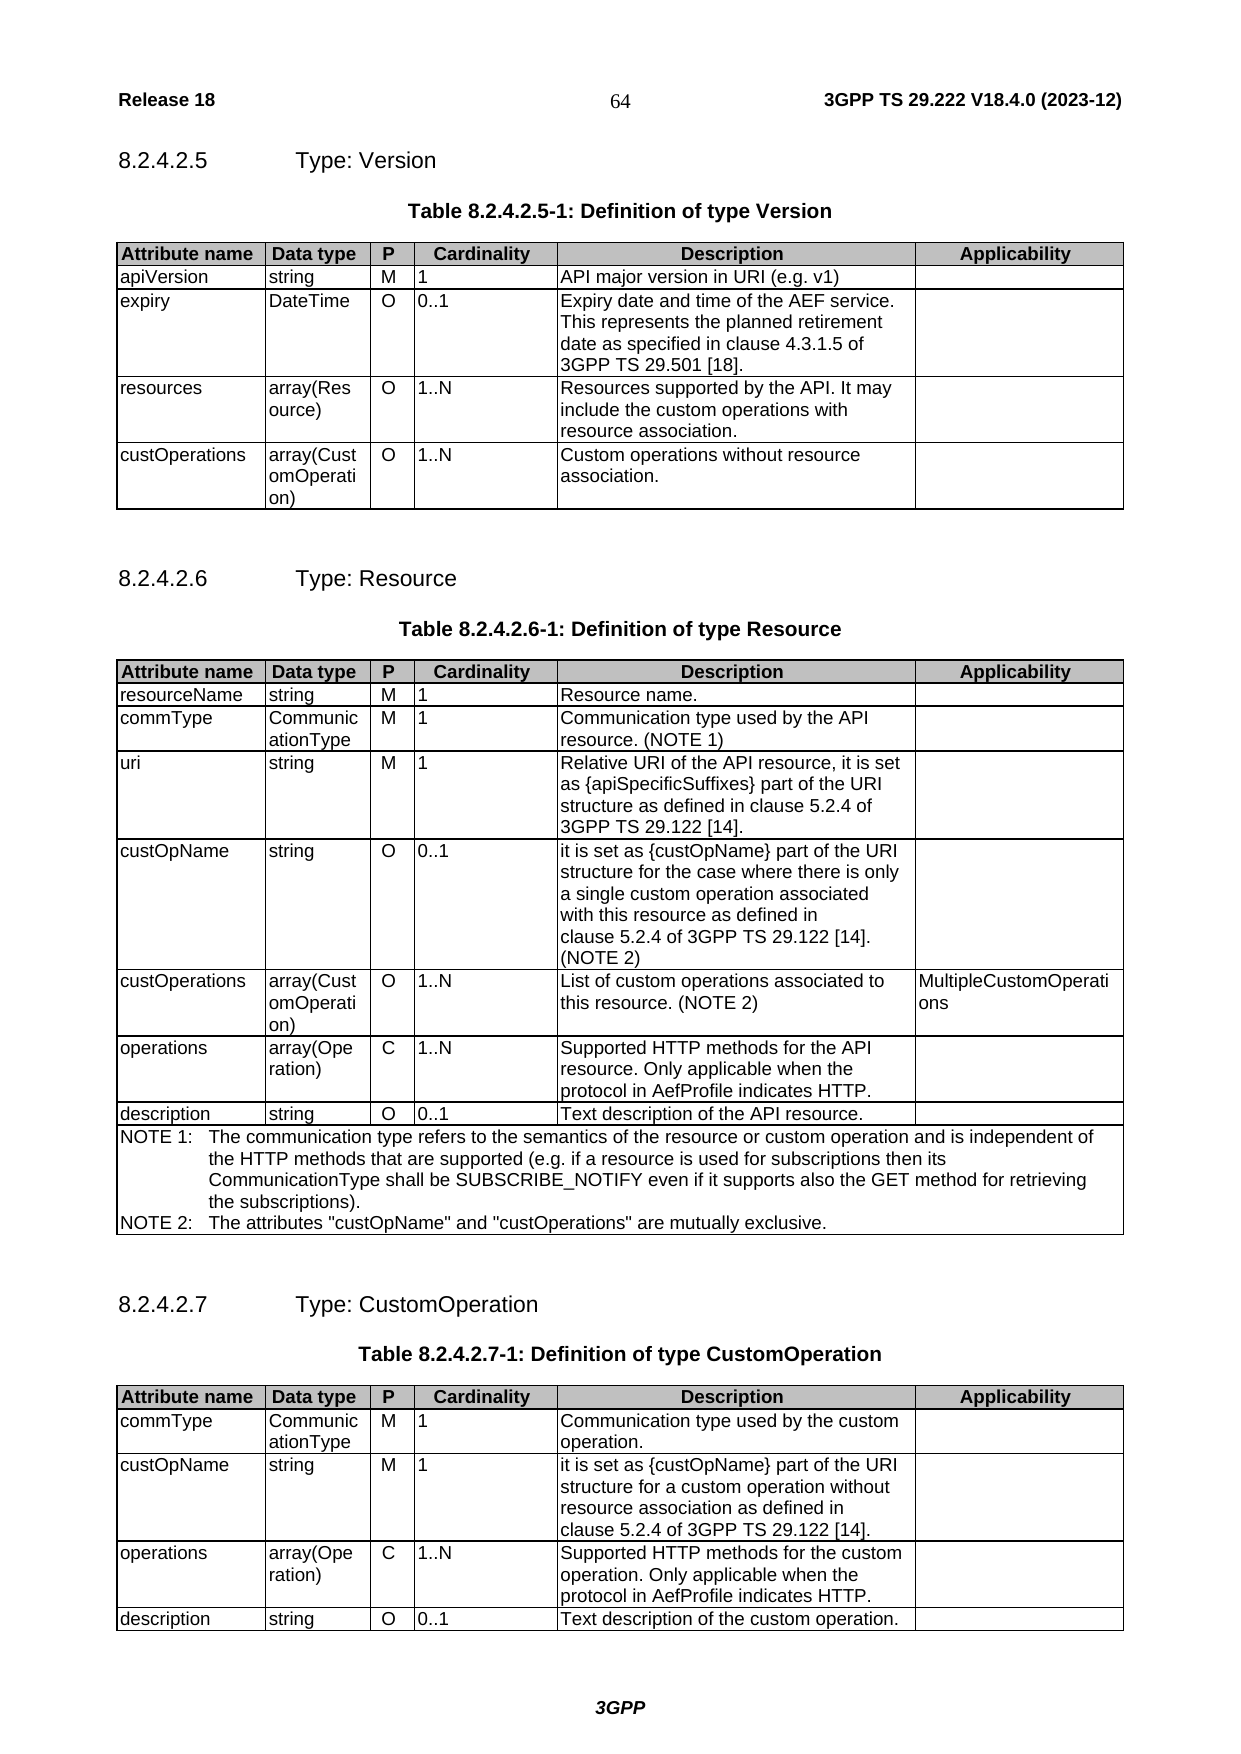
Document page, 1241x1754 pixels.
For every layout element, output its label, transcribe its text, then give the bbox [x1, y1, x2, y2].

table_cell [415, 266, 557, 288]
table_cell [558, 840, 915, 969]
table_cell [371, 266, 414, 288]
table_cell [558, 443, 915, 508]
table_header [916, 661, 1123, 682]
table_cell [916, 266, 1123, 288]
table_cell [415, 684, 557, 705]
subtitle 8.2.4.2.6 Type: Resource [118, 565, 1122, 591]
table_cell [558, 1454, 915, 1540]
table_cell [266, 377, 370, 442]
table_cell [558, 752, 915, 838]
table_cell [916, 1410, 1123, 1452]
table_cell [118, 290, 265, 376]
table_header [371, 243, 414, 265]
subtitle 8.2.4.2.7 Type: CustomOperation [118, 1291, 1122, 1317]
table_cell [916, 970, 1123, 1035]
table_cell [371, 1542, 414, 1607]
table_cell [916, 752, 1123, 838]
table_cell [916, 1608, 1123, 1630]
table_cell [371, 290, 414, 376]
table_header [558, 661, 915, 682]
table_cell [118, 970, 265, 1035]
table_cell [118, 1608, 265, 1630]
text Table 8.2.4.2.6-1: Definition of type Resource [118, 616, 1122, 640]
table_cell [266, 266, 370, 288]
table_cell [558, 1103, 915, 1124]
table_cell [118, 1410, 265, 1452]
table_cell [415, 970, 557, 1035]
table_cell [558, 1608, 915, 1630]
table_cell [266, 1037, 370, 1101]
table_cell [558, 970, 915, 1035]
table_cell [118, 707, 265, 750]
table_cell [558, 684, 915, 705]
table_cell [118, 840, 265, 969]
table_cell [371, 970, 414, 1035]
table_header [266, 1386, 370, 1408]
subtitle 8.2.4.2.5 Type: Version [118, 147, 1122, 174]
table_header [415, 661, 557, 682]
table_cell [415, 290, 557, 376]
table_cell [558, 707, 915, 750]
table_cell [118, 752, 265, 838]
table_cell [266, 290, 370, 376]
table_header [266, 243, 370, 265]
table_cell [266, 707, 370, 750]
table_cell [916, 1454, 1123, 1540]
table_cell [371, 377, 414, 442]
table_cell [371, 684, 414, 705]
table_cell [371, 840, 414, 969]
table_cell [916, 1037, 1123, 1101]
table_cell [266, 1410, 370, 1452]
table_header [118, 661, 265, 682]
text Table 8.2.4.2.7-1: Definition of type CustomOperation [118, 1342, 1122, 1366]
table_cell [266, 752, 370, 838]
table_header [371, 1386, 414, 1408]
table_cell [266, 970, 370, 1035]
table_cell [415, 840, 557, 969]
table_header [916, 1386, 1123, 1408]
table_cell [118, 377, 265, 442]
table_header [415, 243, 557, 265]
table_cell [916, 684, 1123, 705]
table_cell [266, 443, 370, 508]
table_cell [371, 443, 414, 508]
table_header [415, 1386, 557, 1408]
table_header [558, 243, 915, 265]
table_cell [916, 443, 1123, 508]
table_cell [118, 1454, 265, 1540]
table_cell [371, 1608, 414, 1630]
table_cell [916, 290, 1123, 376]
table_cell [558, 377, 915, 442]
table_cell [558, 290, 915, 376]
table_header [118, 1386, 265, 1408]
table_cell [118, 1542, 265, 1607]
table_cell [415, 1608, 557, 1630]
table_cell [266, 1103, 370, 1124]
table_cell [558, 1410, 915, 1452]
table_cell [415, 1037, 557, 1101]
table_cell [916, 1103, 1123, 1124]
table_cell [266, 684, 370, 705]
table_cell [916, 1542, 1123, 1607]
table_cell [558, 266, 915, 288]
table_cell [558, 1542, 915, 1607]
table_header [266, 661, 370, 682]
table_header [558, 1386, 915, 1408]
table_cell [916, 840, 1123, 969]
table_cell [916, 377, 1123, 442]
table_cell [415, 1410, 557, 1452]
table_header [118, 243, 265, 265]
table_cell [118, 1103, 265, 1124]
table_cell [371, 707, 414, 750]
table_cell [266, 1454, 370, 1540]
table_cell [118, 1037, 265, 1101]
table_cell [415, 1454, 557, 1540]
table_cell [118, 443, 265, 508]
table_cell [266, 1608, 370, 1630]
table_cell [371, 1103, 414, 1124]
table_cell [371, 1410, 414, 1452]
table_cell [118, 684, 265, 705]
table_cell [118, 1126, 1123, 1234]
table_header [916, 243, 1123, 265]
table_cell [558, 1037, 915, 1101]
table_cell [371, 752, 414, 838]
text Table 8.2.4.2.5-1: Definition of type Version [118, 199, 1122, 223]
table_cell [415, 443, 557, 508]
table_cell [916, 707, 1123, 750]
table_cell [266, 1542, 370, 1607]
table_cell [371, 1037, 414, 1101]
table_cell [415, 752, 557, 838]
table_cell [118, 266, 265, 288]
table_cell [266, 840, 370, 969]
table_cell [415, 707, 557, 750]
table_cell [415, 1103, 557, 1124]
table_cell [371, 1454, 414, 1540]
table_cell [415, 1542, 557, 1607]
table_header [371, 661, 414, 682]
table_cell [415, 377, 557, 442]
